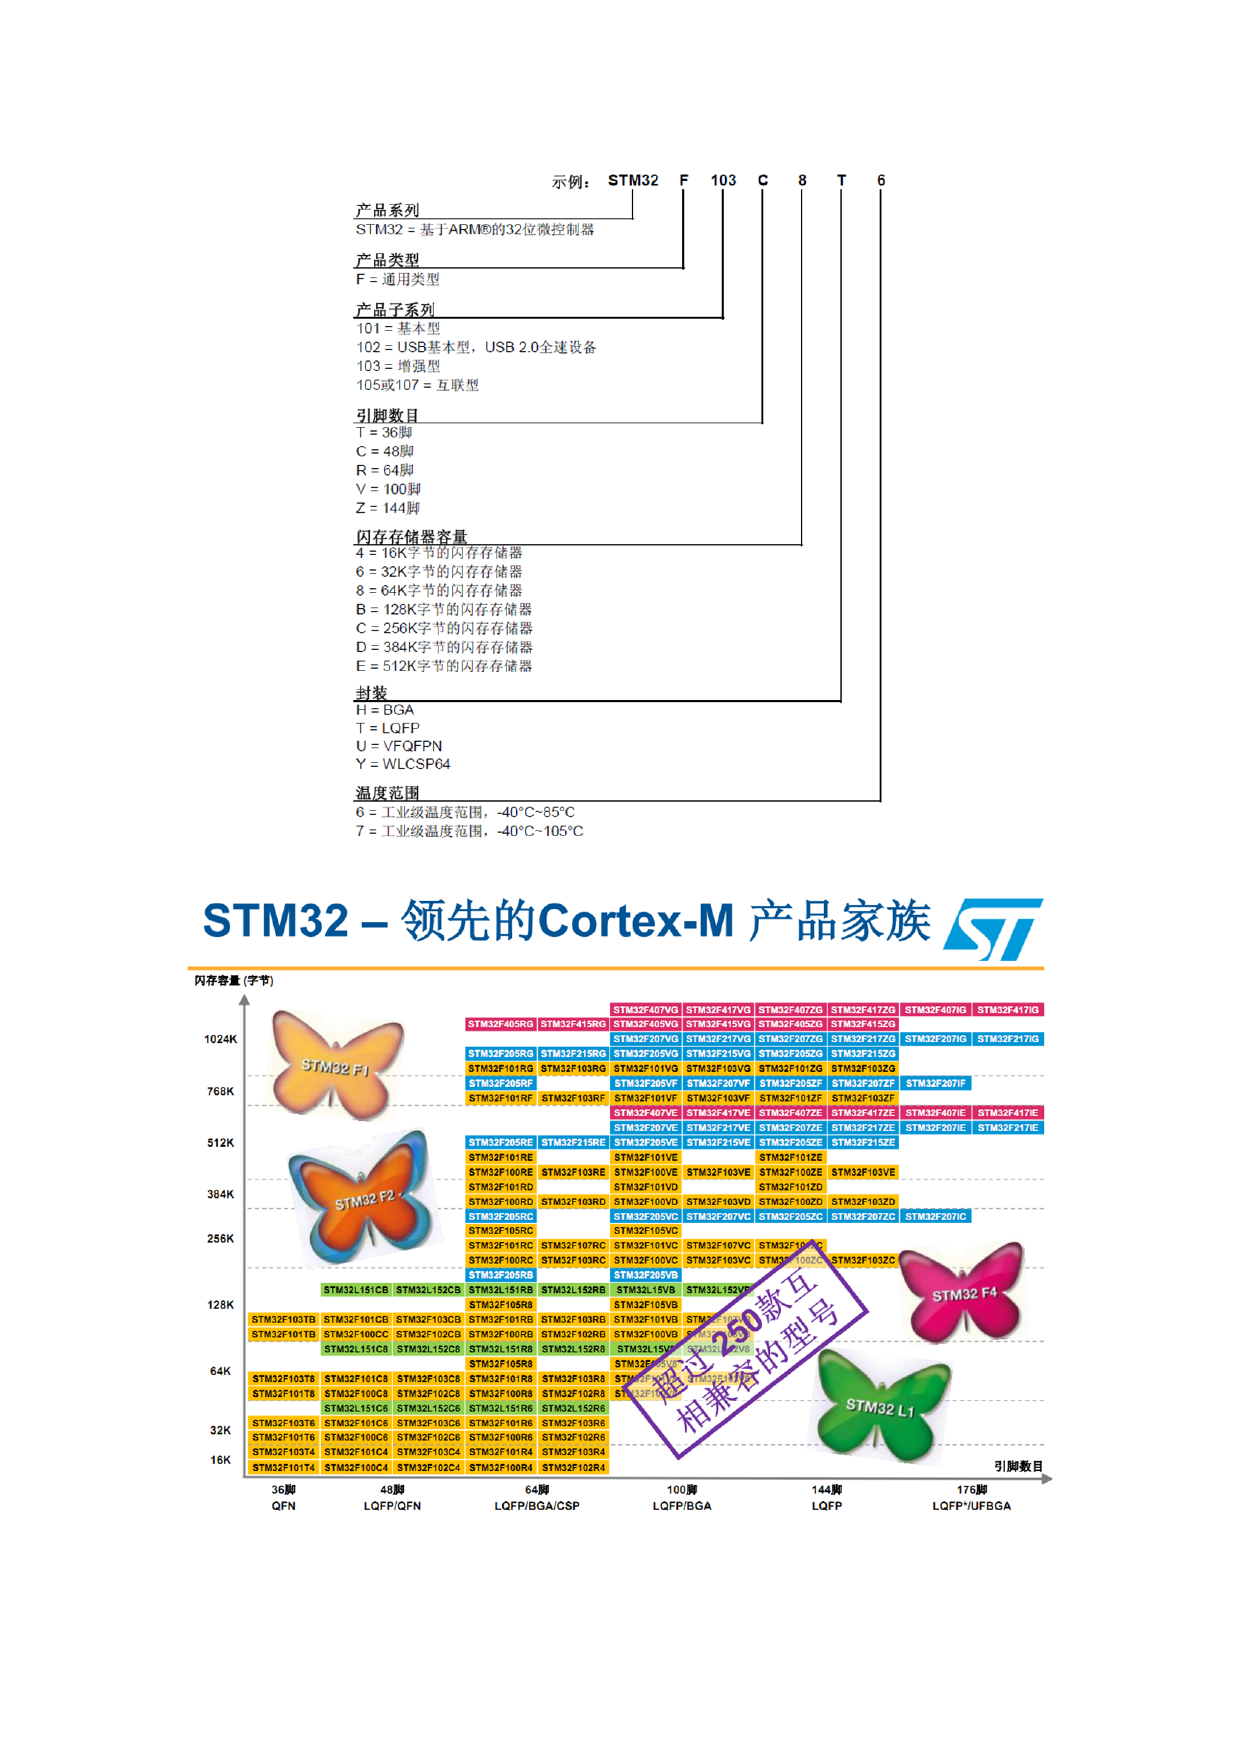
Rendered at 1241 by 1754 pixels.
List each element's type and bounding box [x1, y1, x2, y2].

picture [187, 889, 1053, 1515]
picture [346, 162, 894, 840]
